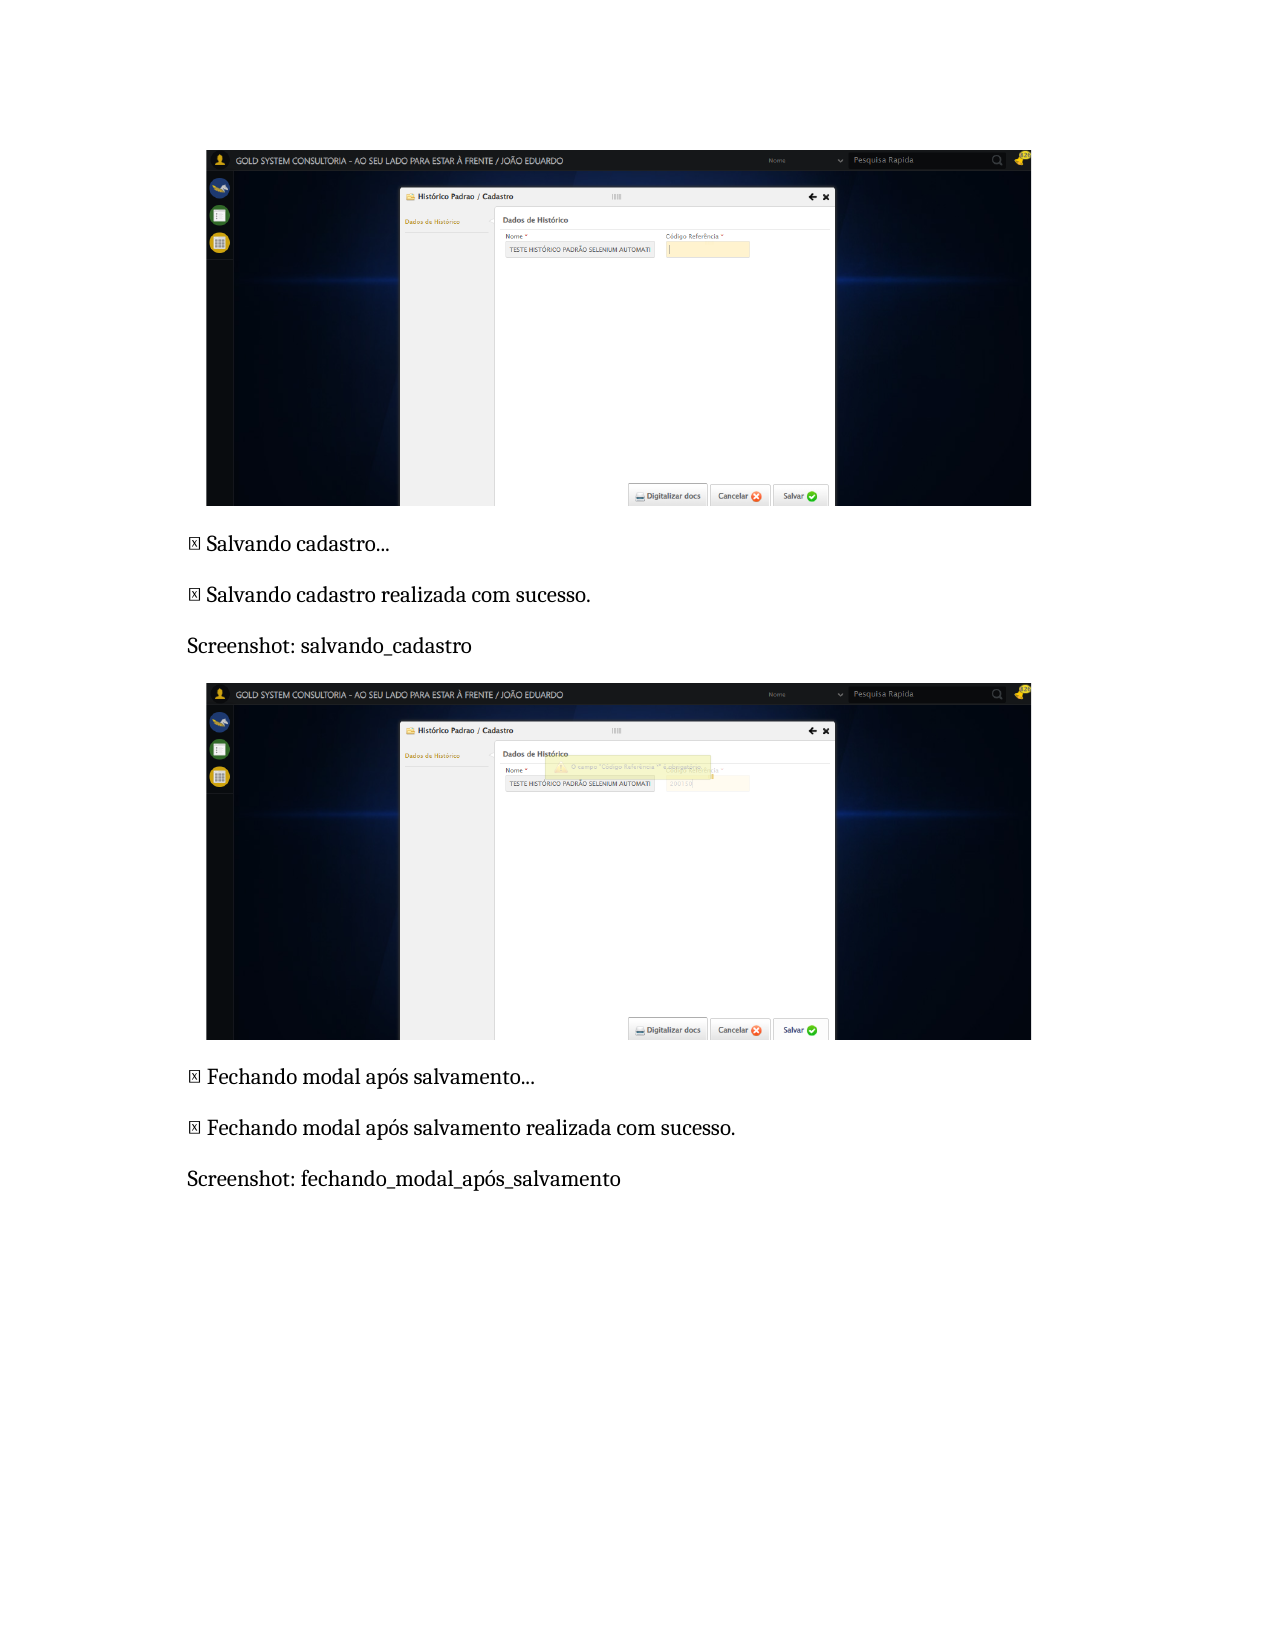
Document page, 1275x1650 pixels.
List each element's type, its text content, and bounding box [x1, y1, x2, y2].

picture [206, 683, 1032, 1040]
text 🔄 Salvando cadastro... [187, 530, 1087, 557]
picture [206, 150, 1032, 506]
text Screenshot: fechando_modal_após_salvamento [187, 1166, 1087, 1192]
text ✅ Salvando cadastro realizada com sucesso. [187, 581, 1087, 608]
text 🔄 Fechando modal após salvamento... [187, 1064, 1087, 1090]
text Screenshot: salvando_cadastro [187, 632, 1087, 659]
text ✅ Fechando modal após salvamento realizada com sucesso. [187, 1115, 1087, 1141]
